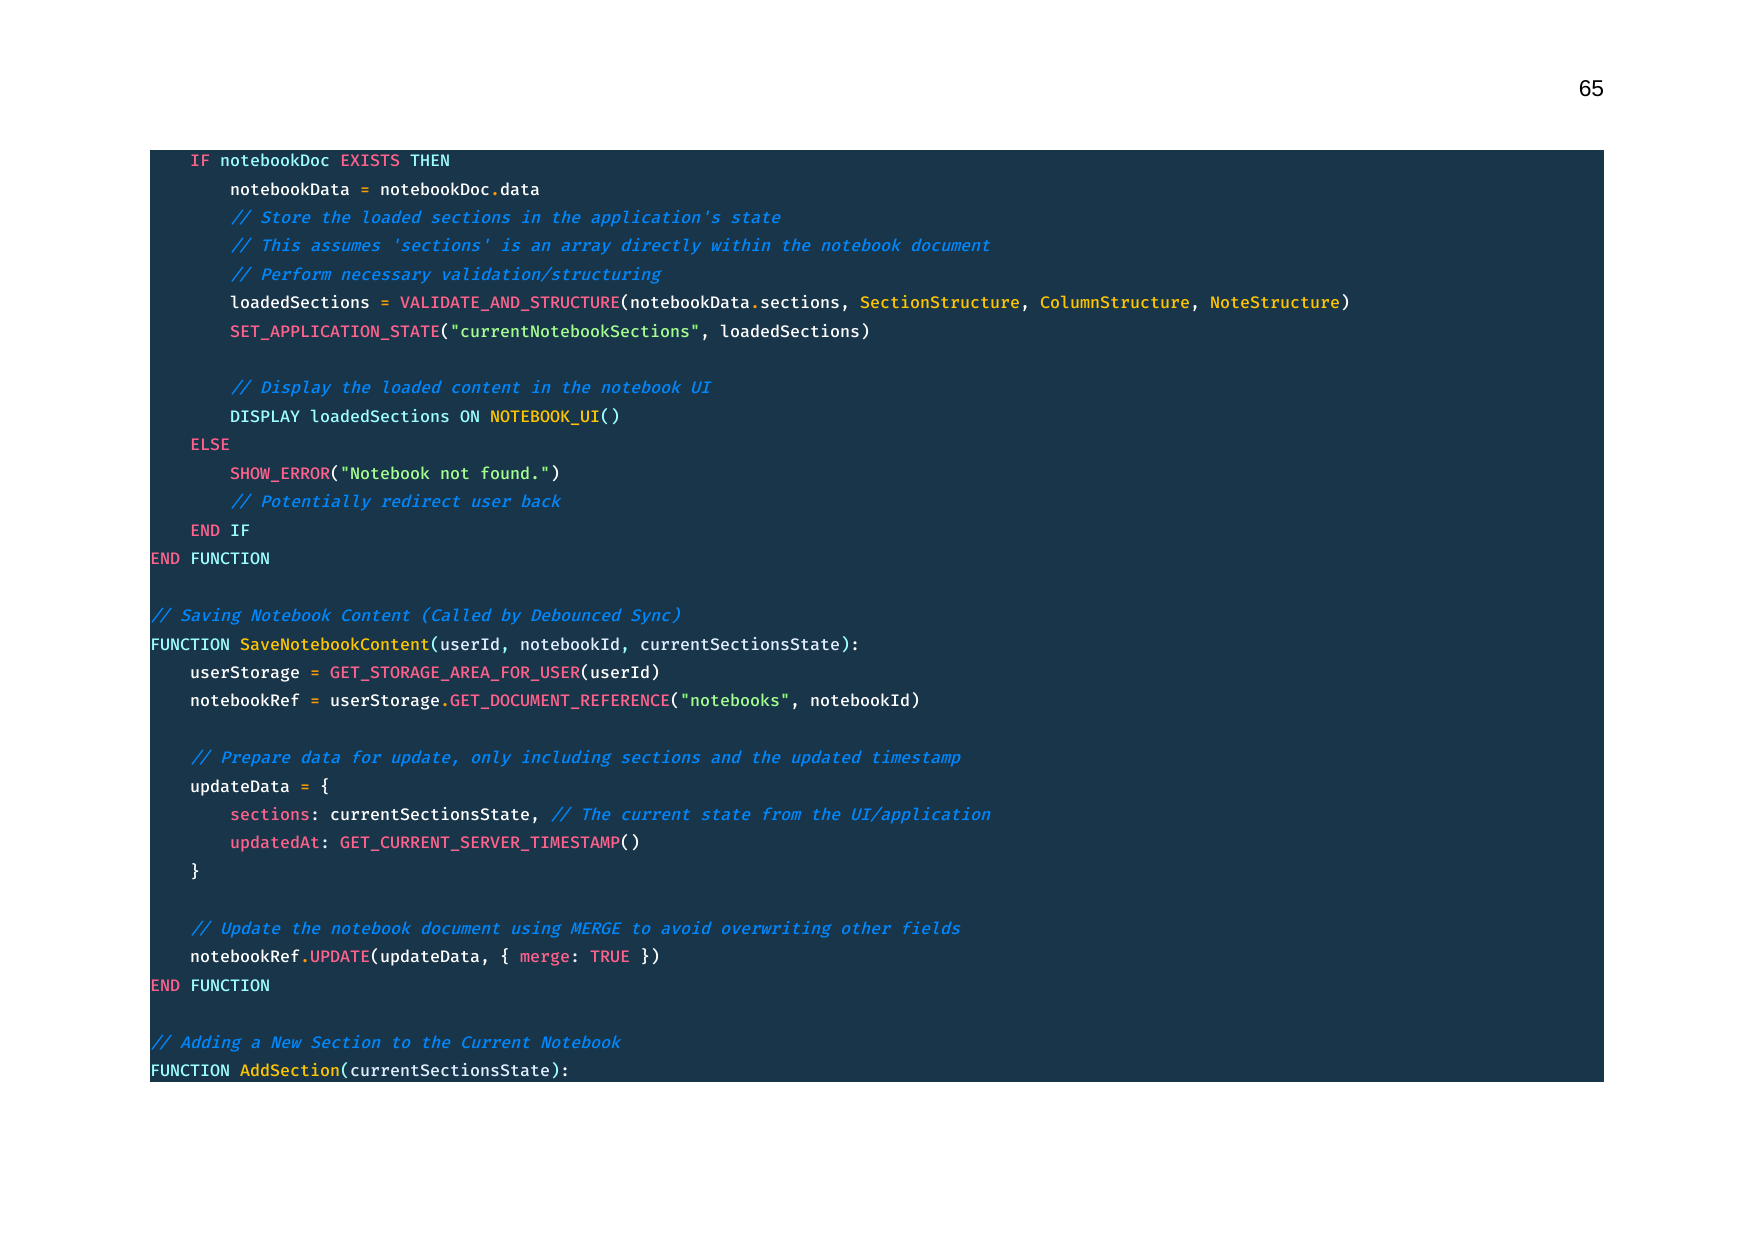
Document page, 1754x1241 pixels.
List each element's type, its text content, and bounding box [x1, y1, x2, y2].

text } [150, 861, 1604, 883]
text END FUNCTION [150, 548, 1604, 570]
text notebookData = notebookDoc.data [150, 178, 1604, 200]
text END FUNCTION [150, 975, 1604, 997]
text updatedAt: GET_CURRENT_SERVER_TIMESTAMP() [150, 832, 1604, 854]
text sections: currentSectionsState, // The current state from the UI/application [150, 804, 1604, 826]
text // Adding a New Section to the Current Notebook [150, 1032, 1604, 1053]
text // Saving Notebook Content (Called by Debounced Sync) [150, 605, 1604, 627]
text SHOW_ERROR("Notebook not found.") [150, 463, 1604, 485]
text ELSE [150, 434, 1604, 456]
text // Update the notebook document using MERGE to avoid overwriting other fields [150, 918, 1604, 940]
text updateData = { [150, 776, 1604, 797]
text // Prepare data for update, only including sections and the updated timestamp [150, 747, 1604, 769]
text // Display the loaded content in the notebook UI [150, 377, 1604, 399]
text // Store the loaded sections in the application's state [150, 207, 1604, 229]
text FUNCTION SaveNotebookContent(userId, notebookId, currentSectionsState): [150, 633, 1604, 655]
text notebookRef.UPDATE(updateData, { merge: TRUE }) [150, 946, 1604, 968]
text notebookRef = userStorage.GET_DOCUMENT_REFERENCE("notebooks", notebookId) [150, 690, 1604, 712]
text SET_APPLICATION_STATE("currentNotebookSections", loadedSections) [150, 321, 1604, 342]
text DISPLAY loadedSections ON NOTEBOOK_UI() [150, 406, 1604, 428]
text FUNCTION AddSection(currentSectionsState): [150, 1060, 1604, 1082]
text loadedSections = VALIDATE_AND_STRUCTURE(notebookData.sections, SectionStructure, ColumnStructure, NoteStructure) [150, 292, 1604, 314]
text END IF [150, 520, 1604, 542]
text IF notebookDoc EXISTS THEN [150, 150, 1604, 172]
text // Perform necessary validation/structuring [150, 264, 1604, 286]
text userStorage = GET_STORAGE_AREA_FOR_USER(userId) [150, 662, 1604, 684]
text // Potentially redirect user back [150, 491, 1604, 513]
text // This assumes 'sections' is an array directly within the notebook document [150, 235, 1604, 257]
